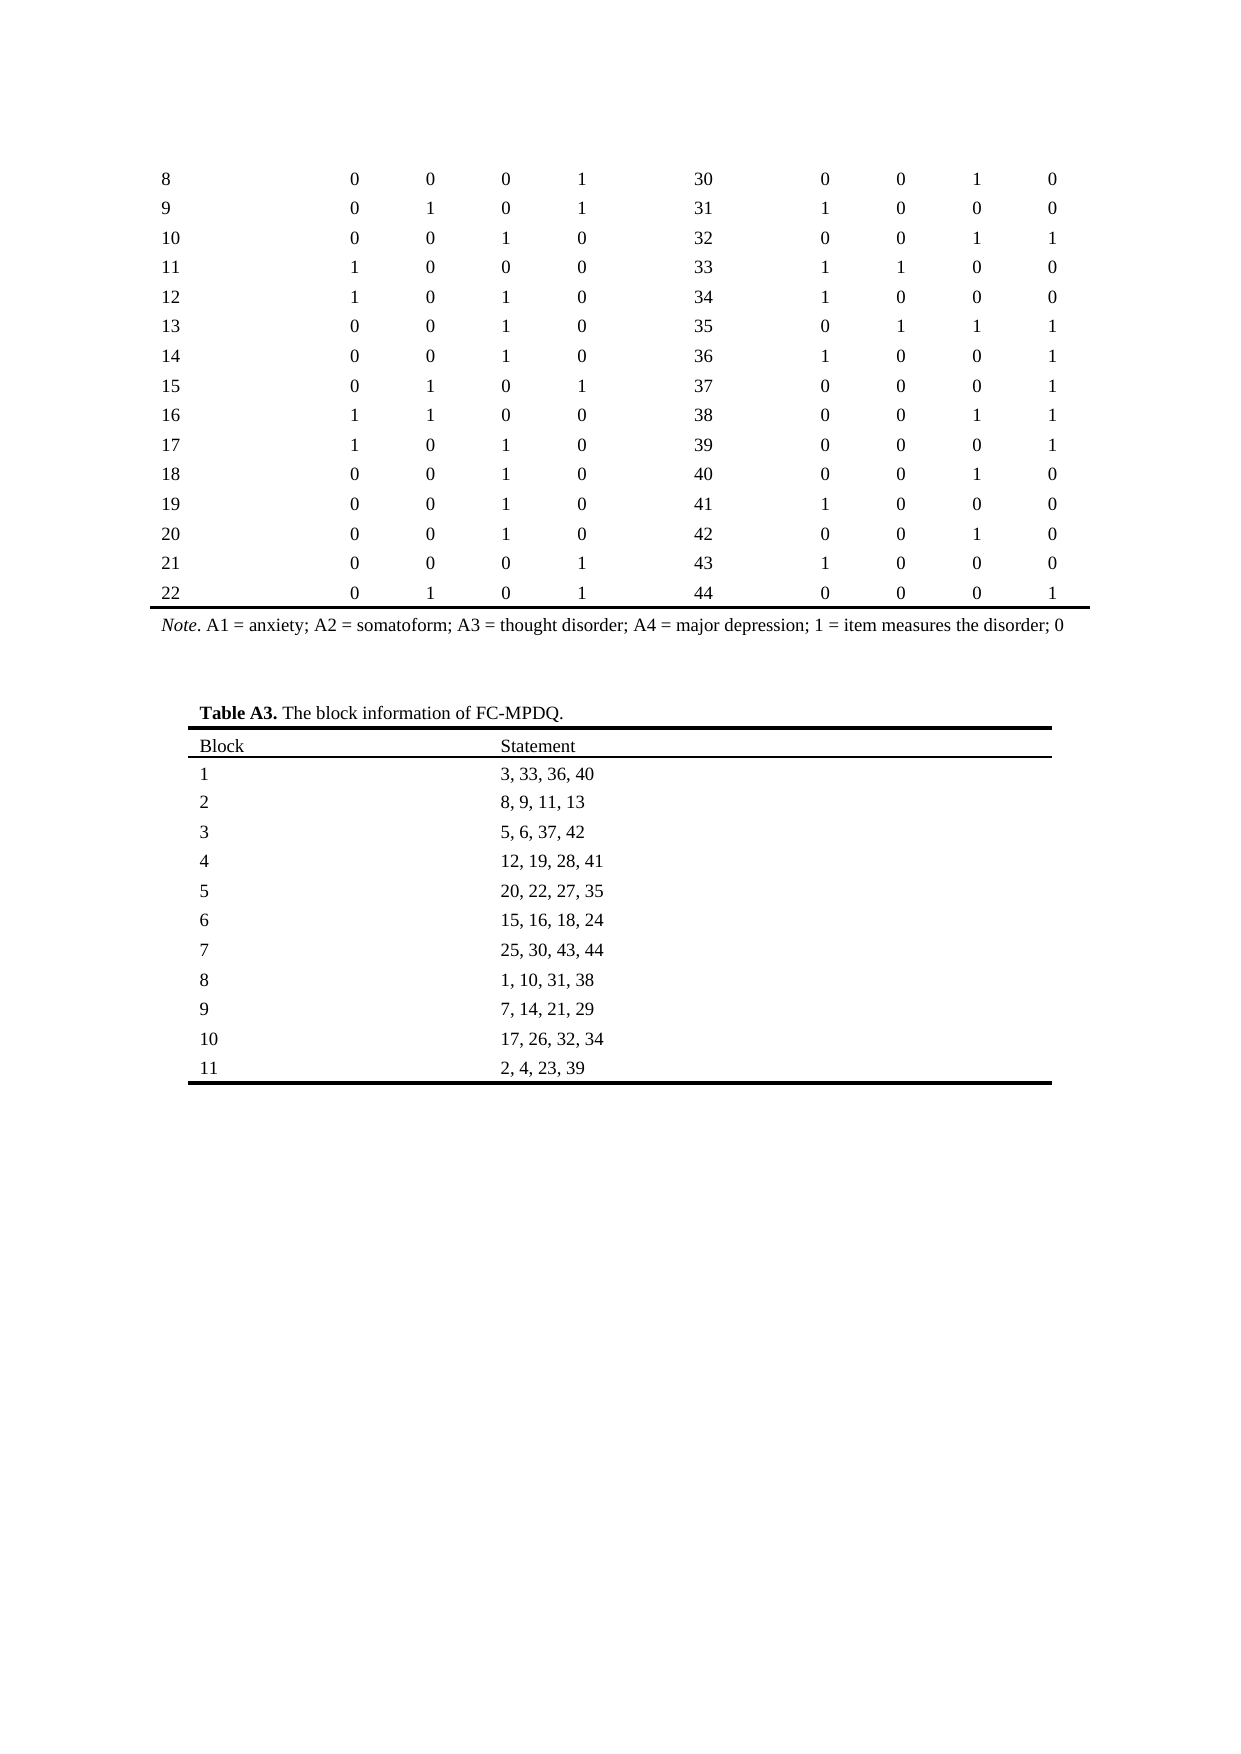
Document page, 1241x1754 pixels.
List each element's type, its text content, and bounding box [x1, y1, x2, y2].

table_cell 0 [1015, 162, 1090, 192]
table_cell 0 [317, 221, 392, 251]
table_cell 39 [620, 428, 787, 458]
table_cell 2 [188, 786, 489, 815]
table_cell 1 [1015, 576, 1090, 606]
table_cell 32 [620, 221, 787, 251]
table_cell 0 [392, 221, 468, 251]
table_cell 0 [544, 458, 620, 487]
table_cell 0 [863, 488, 939, 517]
table_cell 0 [1015, 488, 1090, 517]
table_cell 15 [150, 369, 317, 399]
table_cell 43 [620, 547, 787, 576]
table_cell 1 [939, 310, 1014, 339]
table_cell 44 [620, 576, 787, 606]
table_cell 0 [939, 340, 1014, 369]
table_cell 42 [620, 517, 787, 547]
table_cell 1 [392, 369, 468, 399]
table_cell 34 [620, 280, 787, 310]
table_cell 1 [939, 399, 1014, 428]
table_cell 0 [863, 428, 939, 458]
table_cell 0 [939, 369, 1014, 399]
table_cell 0 [317, 369, 392, 399]
table_cell 25, 30, 43, 44 [489, 934, 1052, 963]
table_cell 0 [544, 310, 620, 339]
table_cell 1 [939, 517, 1014, 547]
table_cell 0 [317, 192, 392, 221]
table_cell 1, 10, 31, 38 [489, 963, 1052, 993]
table_cell 7, 14, 21, 29 [489, 993, 1052, 1022]
table_cell 0 [863, 369, 939, 399]
table_cell 4 [188, 845, 489, 874]
table_cell 0 [863, 340, 939, 369]
table_cell 11 [150, 251, 317, 280]
table_cell 1 [468, 310, 544, 339]
table_cell 1 [787, 280, 863, 310]
table_cell 0 [863, 221, 939, 251]
table_cell 0 [863, 280, 939, 310]
table_cell 1 [317, 280, 392, 310]
table_cell 0 [863, 576, 939, 606]
table_cell 5, 6, 37, 42 [489, 815, 1052, 845]
table_cell 1 [1015, 369, 1090, 399]
table_cell 0 [317, 488, 392, 517]
table_cell 3, 33, 36, 40 [489, 758, 1052, 786]
table_cell 0 [544, 428, 620, 458]
table_cell 36 [620, 340, 787, 369]
table_cell 1 [317, 251, 392, 280]
table_cell 0 [939, 280, 1014, 310]
table_cell 0 [544, 399, 620, 428]
table_cell 2, 4, 23, 39 [489, 1052, 1052, 1081]
table_cell 18 [150, 458, 317, 487]
table_cell 1 [468, 221, 544, 251]
table_cell 1 [468, 340, 544, 369]
table_cell 1 [863, 251, 939, 280]
table_cell 1 [468, 488, 544, 517]
table_cell 1 [544, 162, 620, 192]
table_cell 17, 26, 32, 34 [489, 1022, 1052, 1052]
table_cell 1 [1015, 310, 1090, 339]
table_cell 6 [188, 904, 489, 933]
table_cell 10 [150, 221, 317, 251]
table_cell 0 [392, 488, 468, 517]
table_cell Block [188, 730, 489, 756]
table_cell 0 [939, 488, 1014, 517]
table_cell 0 [317, 340, 392, 369]
table_cell 0 [392, 547, 468, 576]
table_header Table A3. The block information of FC-MPDQ. [188, 697, 1052, 726]
table_cell 0 [787, 369, 863, 399]
table_cell 1 [787, 251, 863, 280]
table_cell 0 [863, 517, 939, 547]
table_cell 1 [1015, 428, 1090, 458]
table_cell 7 [188, 934, 489, 963]
table_cell 0 [1015, 251, 1090, 280]
table_cell 20, 22, 27, 35 [489, 874, 1052, 904]
table_cell 10 [188, 1022, 489, 1052]
table_cell 1 [468, 280, 544, 310]
table_cell 38 [620, 399, 787, 428]
table_cell 21 [150, 547, 317, 576]
table_cell 11 [188, 1052, 489, 1081]
table_cell 0 [544, 517, 620, 547]
table_cell 0 [787, 428, 863, 458]
table_cell 1 [317, 399, 392, 428]
table_cell 0 [787, 310, 863, 339]
table_cell 5 [188, 874, 489, 904]
table_cell 0 [863, 399, 939, 428]
table_cell 3 [188, 815, 489, 845]
table_cell 0 [317, 517, 392, 547]
table_cell 0 [787, 517, 863, 547]
table_cell 17 [150, 428, 317, 458]
table_cell 0 [392, 310, 468, 339]
table_cell 0 [787, 221, 863, 251]
table_cell 0 [468, 399, 544, 428]
table_cell 0 [1015, 192, 1090, 221]
table_cell 0 [939, 192, 1014, 221]
table_cell 0 [392, 517, 468, 547]
table_cell 40 [620, 458, 787, 487]
table_cell 1 [787, 547, 863, 576]
table_cell 0 [392, 340, 468, 369]
table_cell 0 [544, 251, 620, 280]
table_cell 9 [150, 192, 317, 221]
table_cell 1 [544, 547, 620, 576]
table_cell 31 [620, 192, 787, 221]
table_cell 8 [150, 162, 317, 192]
table_cell 20 [150, 517, 317, 547]
table_cell 0 [1015, 517, 1090, 547]
table_cell 1 [392, 576, 468, 606]
table_cell 0 [468, 162, 544, 192]
table_cell 0 [787, 458, 863, 487]
table_cell 1 [468, 517, 544, 547]
table_cell Statement [489, 730, 1052, 756]
table_cell 0 [787, 162, 863, 192]
table_cell 8 [188, 963, 489, 993]
table_cell 1 [544, 369, 620, 399]
table_cell 0 [939, 547, 1014, 576]
table_cell 14 [150, 340, 317, 369]
table_cell 0 [863, 162, 939, 192]
table_cell 0 [468, 192, 544, 221]
table_cell 1 [392, 399, 468, 428]
table_cell 35 [620, 310, 787, 339]
table_cell 0 [863, 458, 939, 487]
table_cell 8, 9, 11, 13 [489, 786, 1052, 815]
table_cell 0 [787, 576, 863, 606]
table_cell 12 [150, 280, 317, 310]
table_cell 1 [939, 458, 1014, 487]
table_cell 0 [392, 280, 468, 310]
table_cell 0 [392, 458, 468, 487]
table_cell 1 [787, 488, 863, 517]
table_cell 37 [620, 369, 787, 399]
table_cell 9 [188, 993, 489, 1022]
table_cell 30 [620, 162, 787, 192]
table_cell 33 [620, 251, 787, 280]
table_cell 13 [150, 310, 317, 339]
table_cell 0 [1015, 458, 1090, 487]
table_cell 0 [544, 280, 620, 310]
table_cell 0 [939, 428, 1014, 458]
table_cell 0 [392, 162, 468, 192]
table_cell 1 [787, 192, 863, 221]
table_cell 0 [392, 251, 468, 280]
table_cell 1 [939, 162, 1014, 192]
table_cell 0 [939, 251, 1014, 280]
table_cell 15, 16, 18, 24 [489, 904, 1052, 933]
table_cell 1 [1015, 221, 1090, 251]
table_cell 0 [939, 576, 1014, 606]
table_cell 0 [544, 221, 620, 251]
table_cell 0 [317, 458, 392, 487]
table_cell 0 [468, 547, 544, 576]
table_cell 0 [468, 369, 544, 399]
table_cell 1 [544, 192, 620, 221]
table_cell 1 [468, 428, 544, 458]
table_cell 0 [468, 576, 544, 606]
table_cell 1 [544, 576, 620, 606]
table_cell 0 [317, 547, 392, 576]
table_cell 1 [863, 310, 939, 339]
table_cell Note. A1 = anxiety; A2 = somatoform; A3 = thought disorder; A4 = major depression; 1 = item measures the disorder; 0 = item does measure the disorder. [150, 609, 1090, 652]
table_cell 1 [188, 758, 489, 786]
table_cell 0 [787, 399, 863, 428]
table_cell 1 [392, 192, 468, 221]
table_cell 0 [544, 340, 620, 369]
table_cell 0 [544, 488, 620, 517]
table_cell 41 [620, 488, 787, 517]
table_cell 0 [317, 576, 392, 606]
table_cell 22 [150, 576, 317, 606]
table_cell 0 [863, 547, 939, 576]
table_cell 19 [150, 488, 317, 517]
table_cell 0 [317, 310, 392, 339]
table_cell 16 [150, 399, 317, 428]
table_cell 0 [1015, 280, 1090, 310]
table_cell 12, 19, 28, 41 [489, 845, 1052, 874]
table_cell 1 [787, 340, 863, 369]
table_cell 1 [939, 221, 1014, 251]
table_cell 0 [317, 162, 392, 192]
table_cell 0 [1015, 547, 1090, 576]
table_cell 0 [468, 251, 544, 280]
table_cell 0 [392, 428, 468, 458]
table_cell 1 [468, 458, 544, 487]
table_cell 1 [1015, 340, 1090, 369]
table_cell 1 [317, 428, 392, 458]
table_cell 1 [1015, 399, 1090, 428]
table_cell 0 [863, 192, 939, 221]
